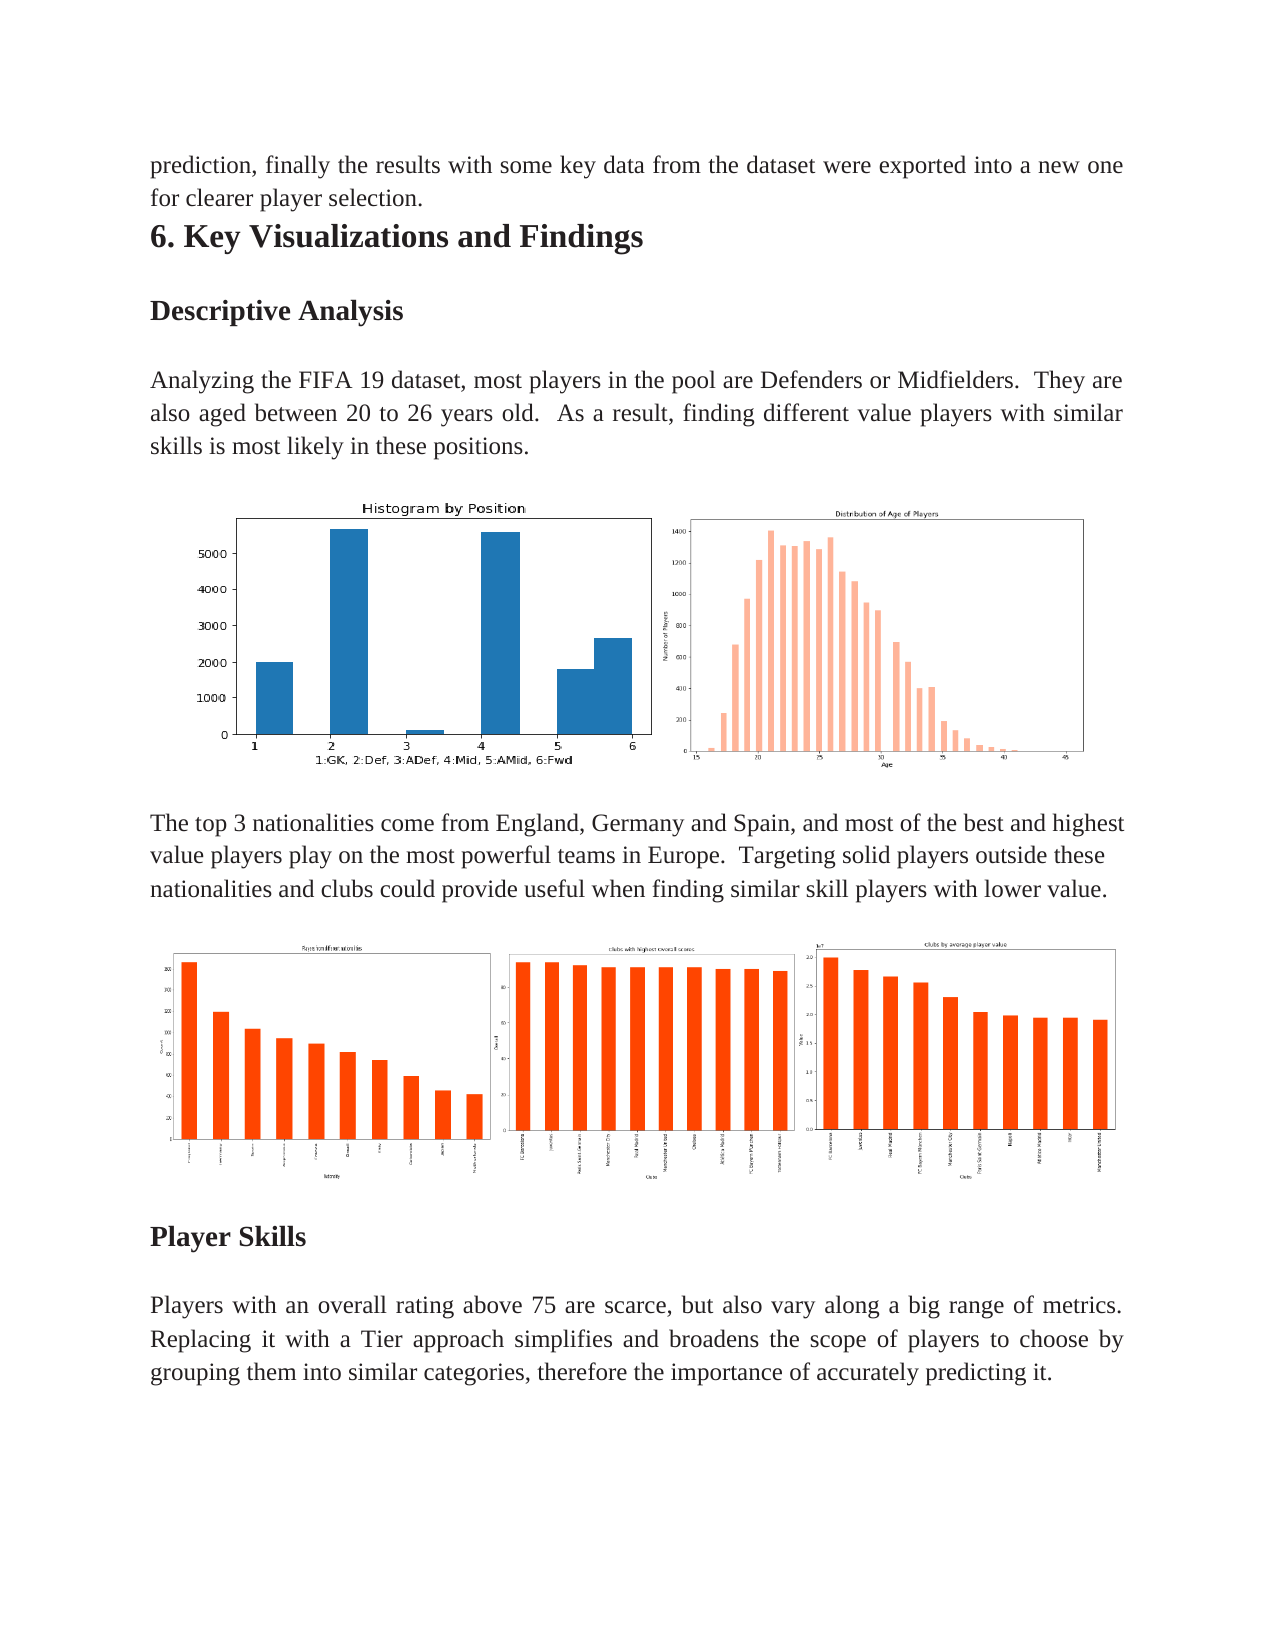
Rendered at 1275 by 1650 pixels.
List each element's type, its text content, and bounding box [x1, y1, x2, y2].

text Players with an overall rating above 75 are scarce, but also vary along a big range of metrics. Replacing it with a Tier approach simplifies and broadens the scope of players to choose by grouping them into similar categories, therefore the importance of accurately predicting it. [150, 1291, 1125, 1385]
text 6. Key Visualizations and Findings [150, 216, 1125, 254]
picture [188, 496, 1087, 771]
text Player Skills [150, 1219, 1125, 1253]
picture [158, 939, 1118, 1182]
text The top 3 nationalities come from England, Germany and Spain, and most of the best and highest value players play on the most powerful teams in Europe. Targeting solid players outside these nationalities and clubs could provide useful when finding similar skill players with lower value. [150, 808, 1125, 902]
text Descriptive Analysis [150, 293, 1125, 327]
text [150, 150, 1125, 212]
text Analyzing the FIFA 19 dataset, most players in the pool are Defenders or Midfielders. They are also aged between 20 to 26 years old. As a result, finding different value players with similar skills is most likely in these positions. [150, 365, 1125, 459]
